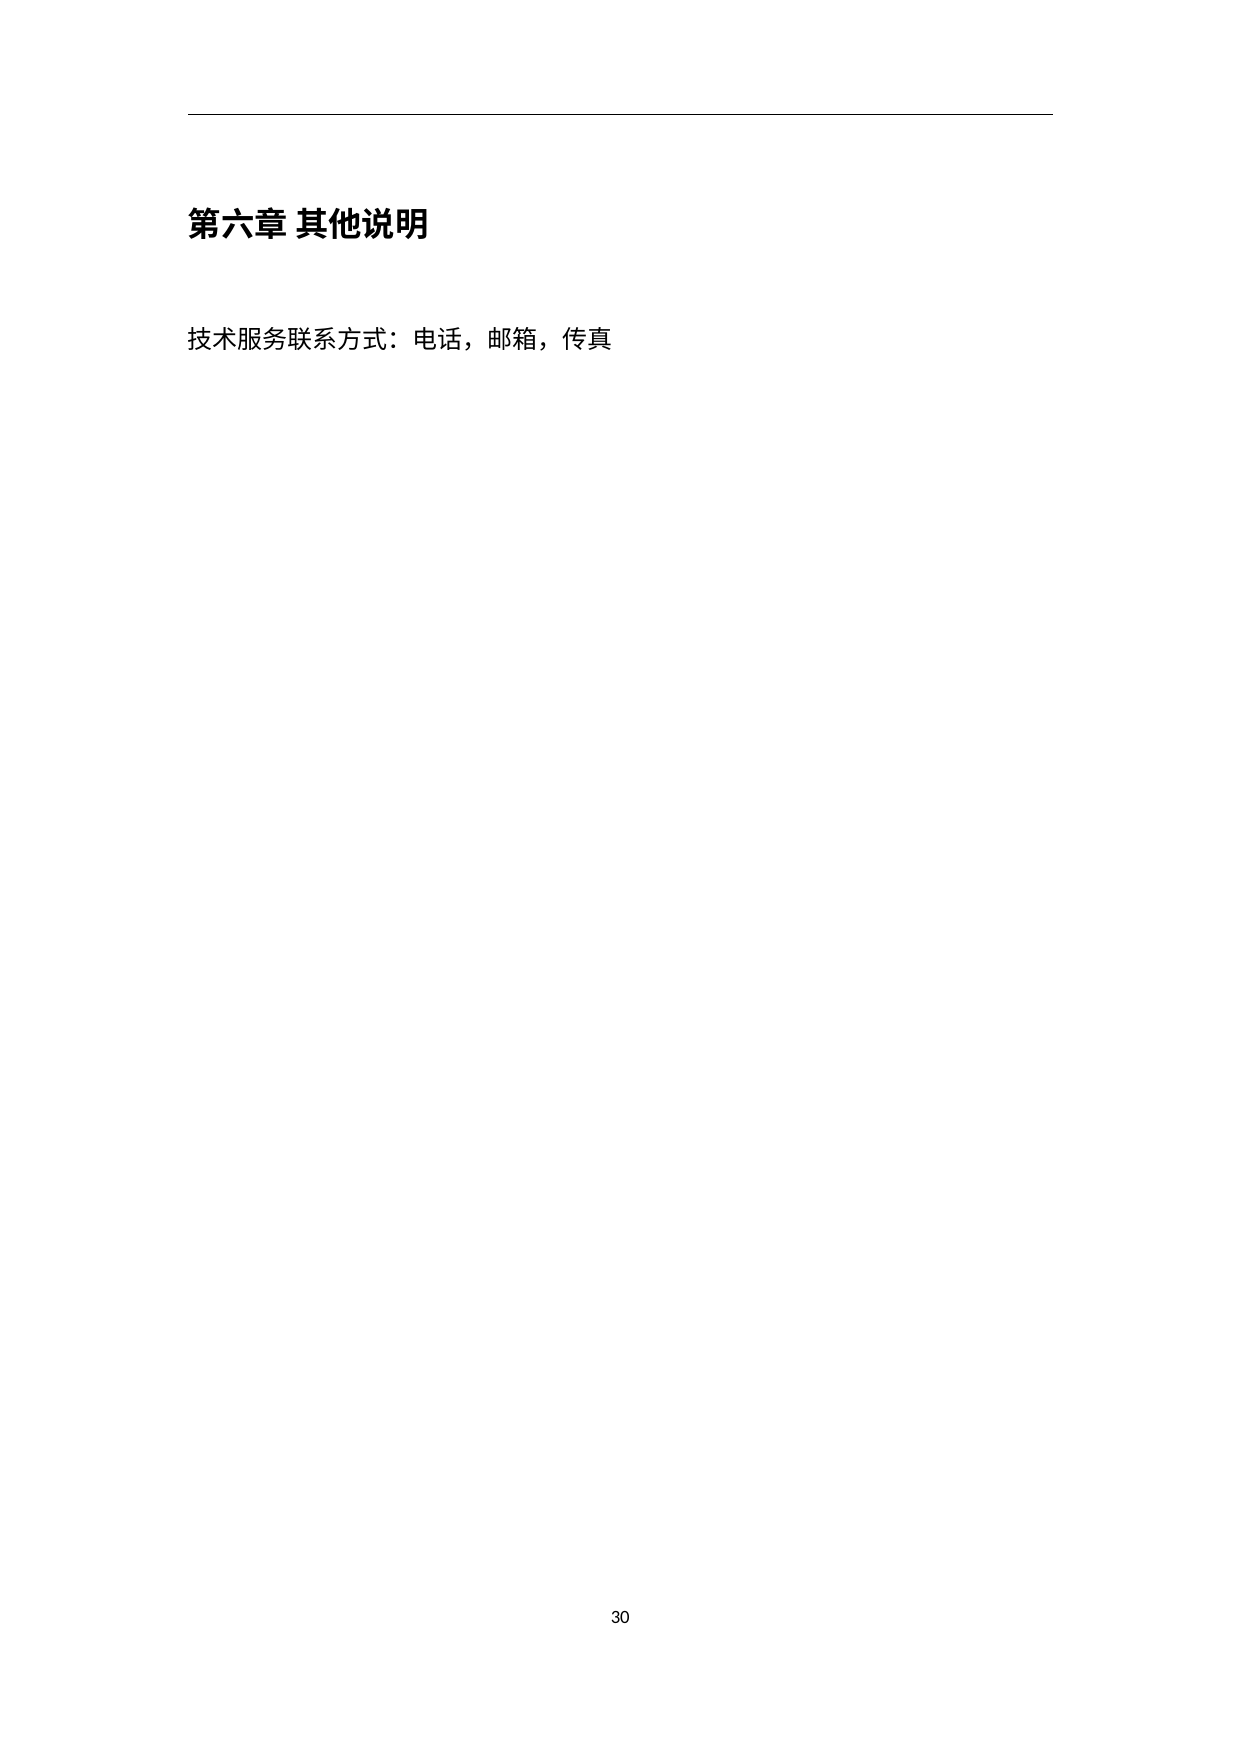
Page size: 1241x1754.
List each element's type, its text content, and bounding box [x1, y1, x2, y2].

text 技术服务联系方式：电话，邮箱，传真 [187, 305, 1053, 370]
subtitle 第六章 其他说明 [187, 189, 1053, 254]
